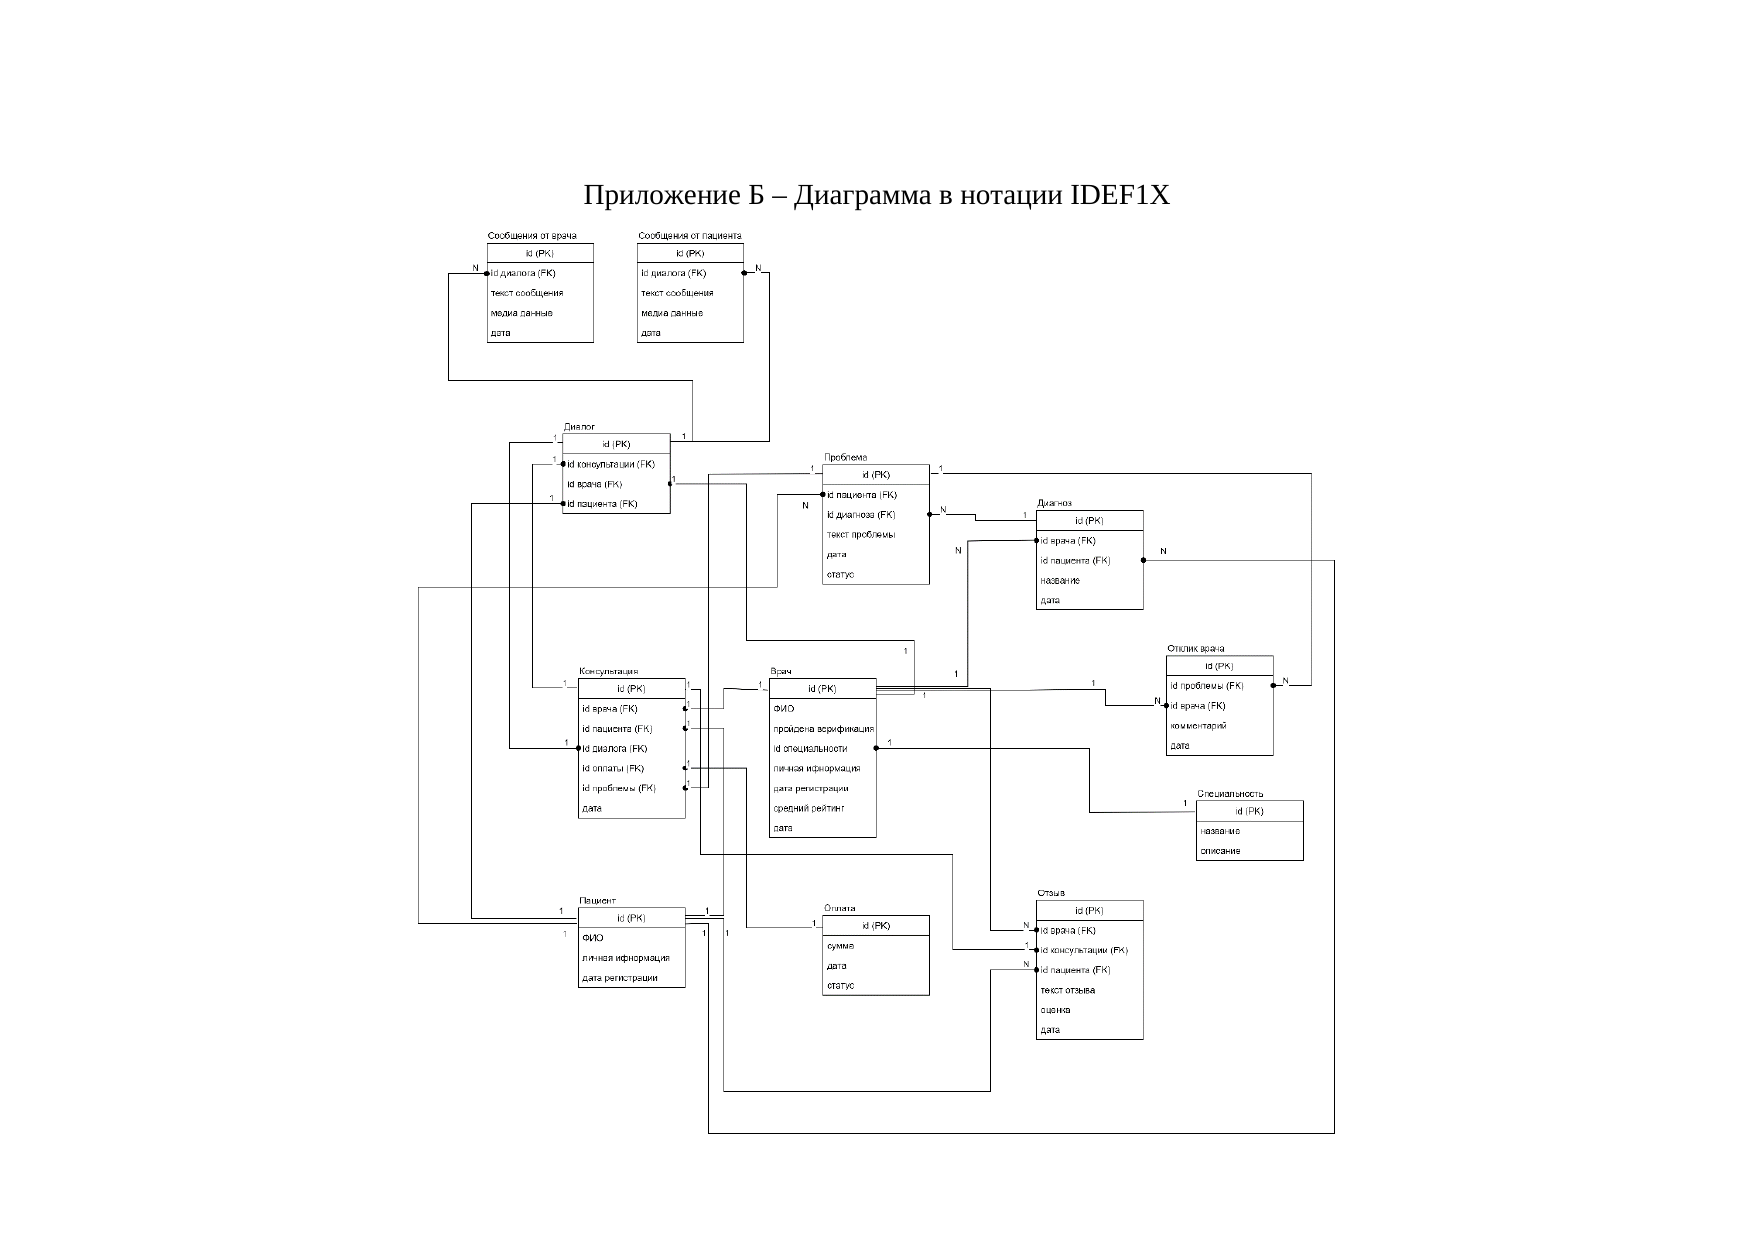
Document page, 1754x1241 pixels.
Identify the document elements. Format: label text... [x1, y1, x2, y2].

picture [412, 227, 1342, 1141]
text Приложение Б – Диаграмма в нотации IDEF1X [118, 177, 1636, 211]
